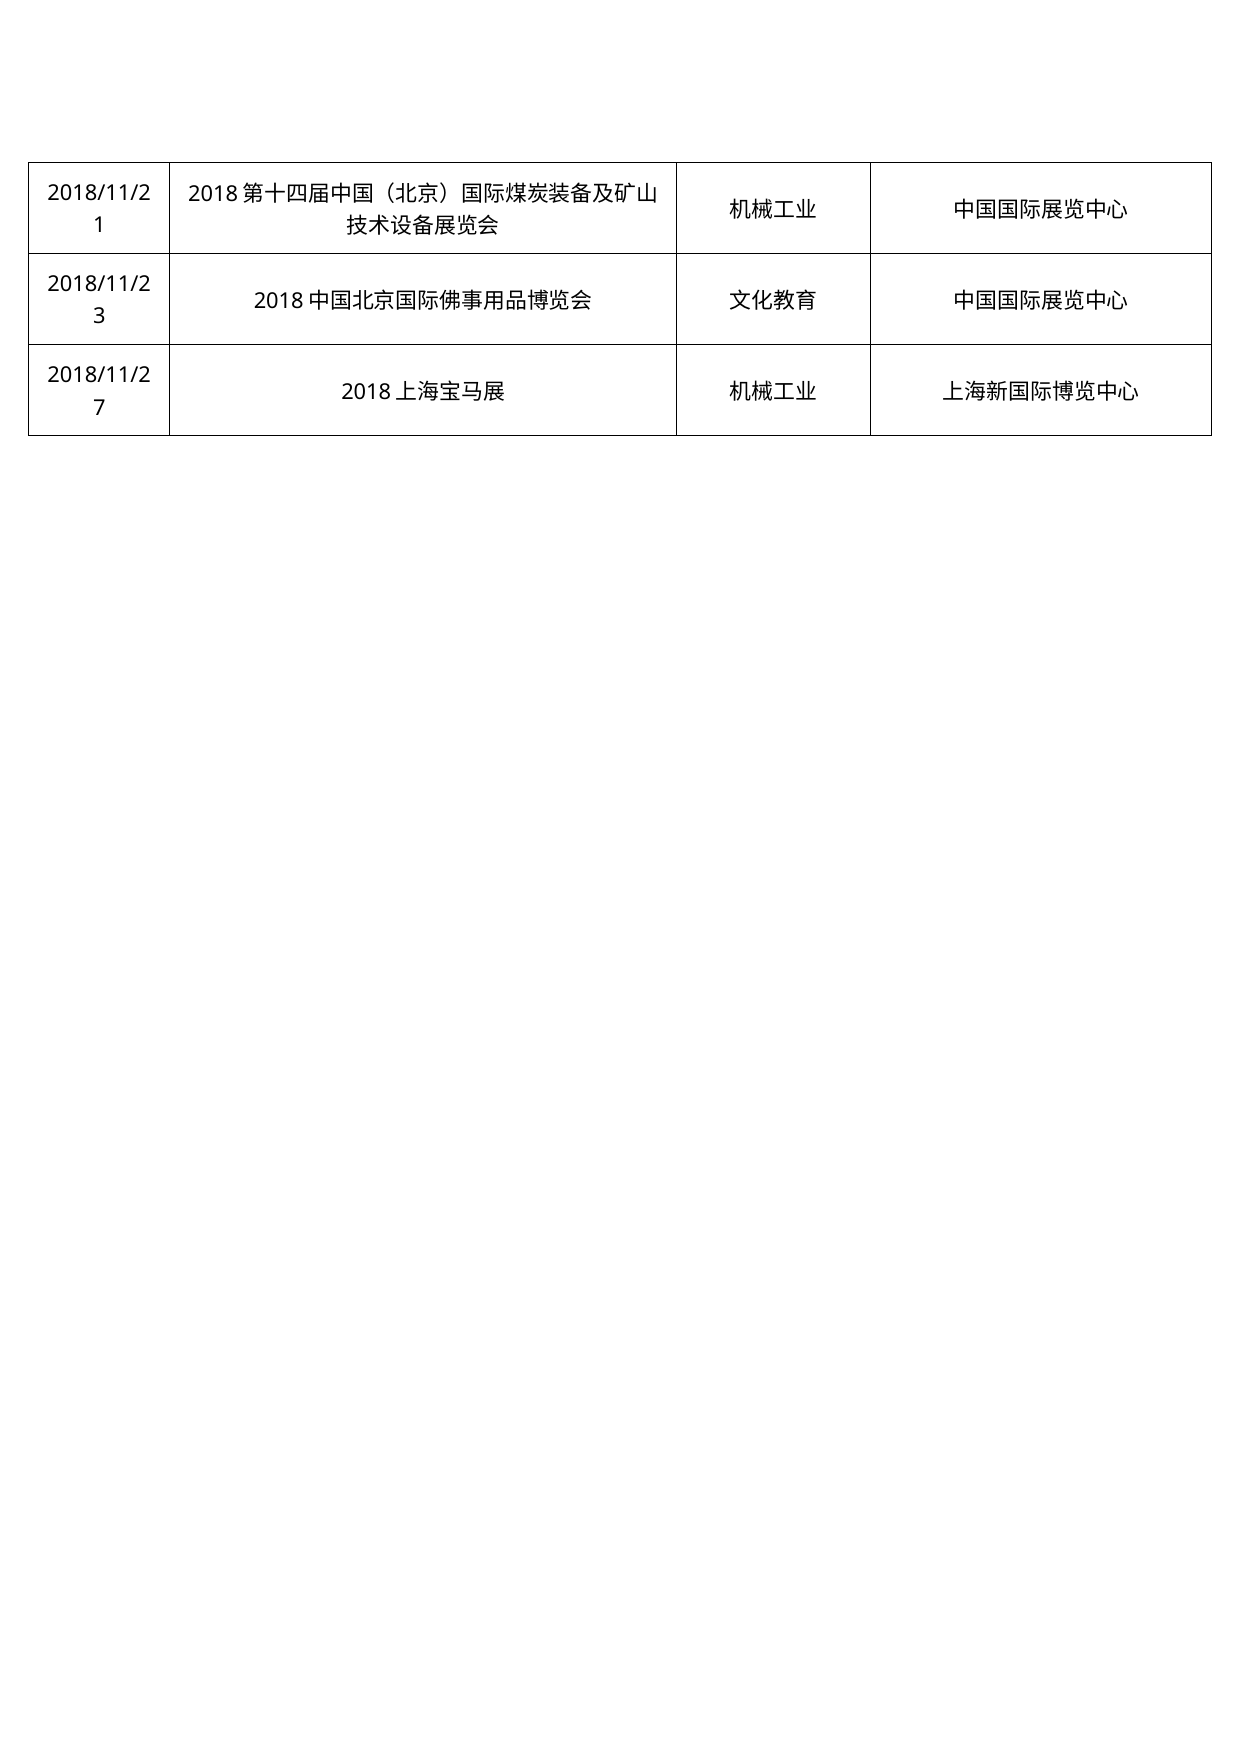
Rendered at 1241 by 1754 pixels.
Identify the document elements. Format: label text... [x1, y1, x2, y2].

table_cell 中国国际展览中心 [871, 254, 1211, 344]
table_cell 机械工业 [677, 345, 870, 435]
table_cell 机械工业 [677, 163, 870, 253]
table_cell 2018上海宝马展 [170, 345, 676, 435]
table_cell 2018第十四届中国（北京）国际煤炭装备及矿山技术设备展览会 [170, 163, 676, 253]
table_cell 2018/11/23 [29, 254, 169, 344]
table_cell 2018/11/21 [29, 163, 169, 253]
table_cell 上海新国际博览中心 [871, 345, 1211, 435]
table_cell 2018/11/27 [29, 345, 169, 435]
table_cell 中国国际展览中心 [871, 163, 1211, 253]
table_cell 2018中国北京国际佛事用品博览会 [170, 254, 676, 344]
table_cell 文化教育 [677, 254, 870, 344]
